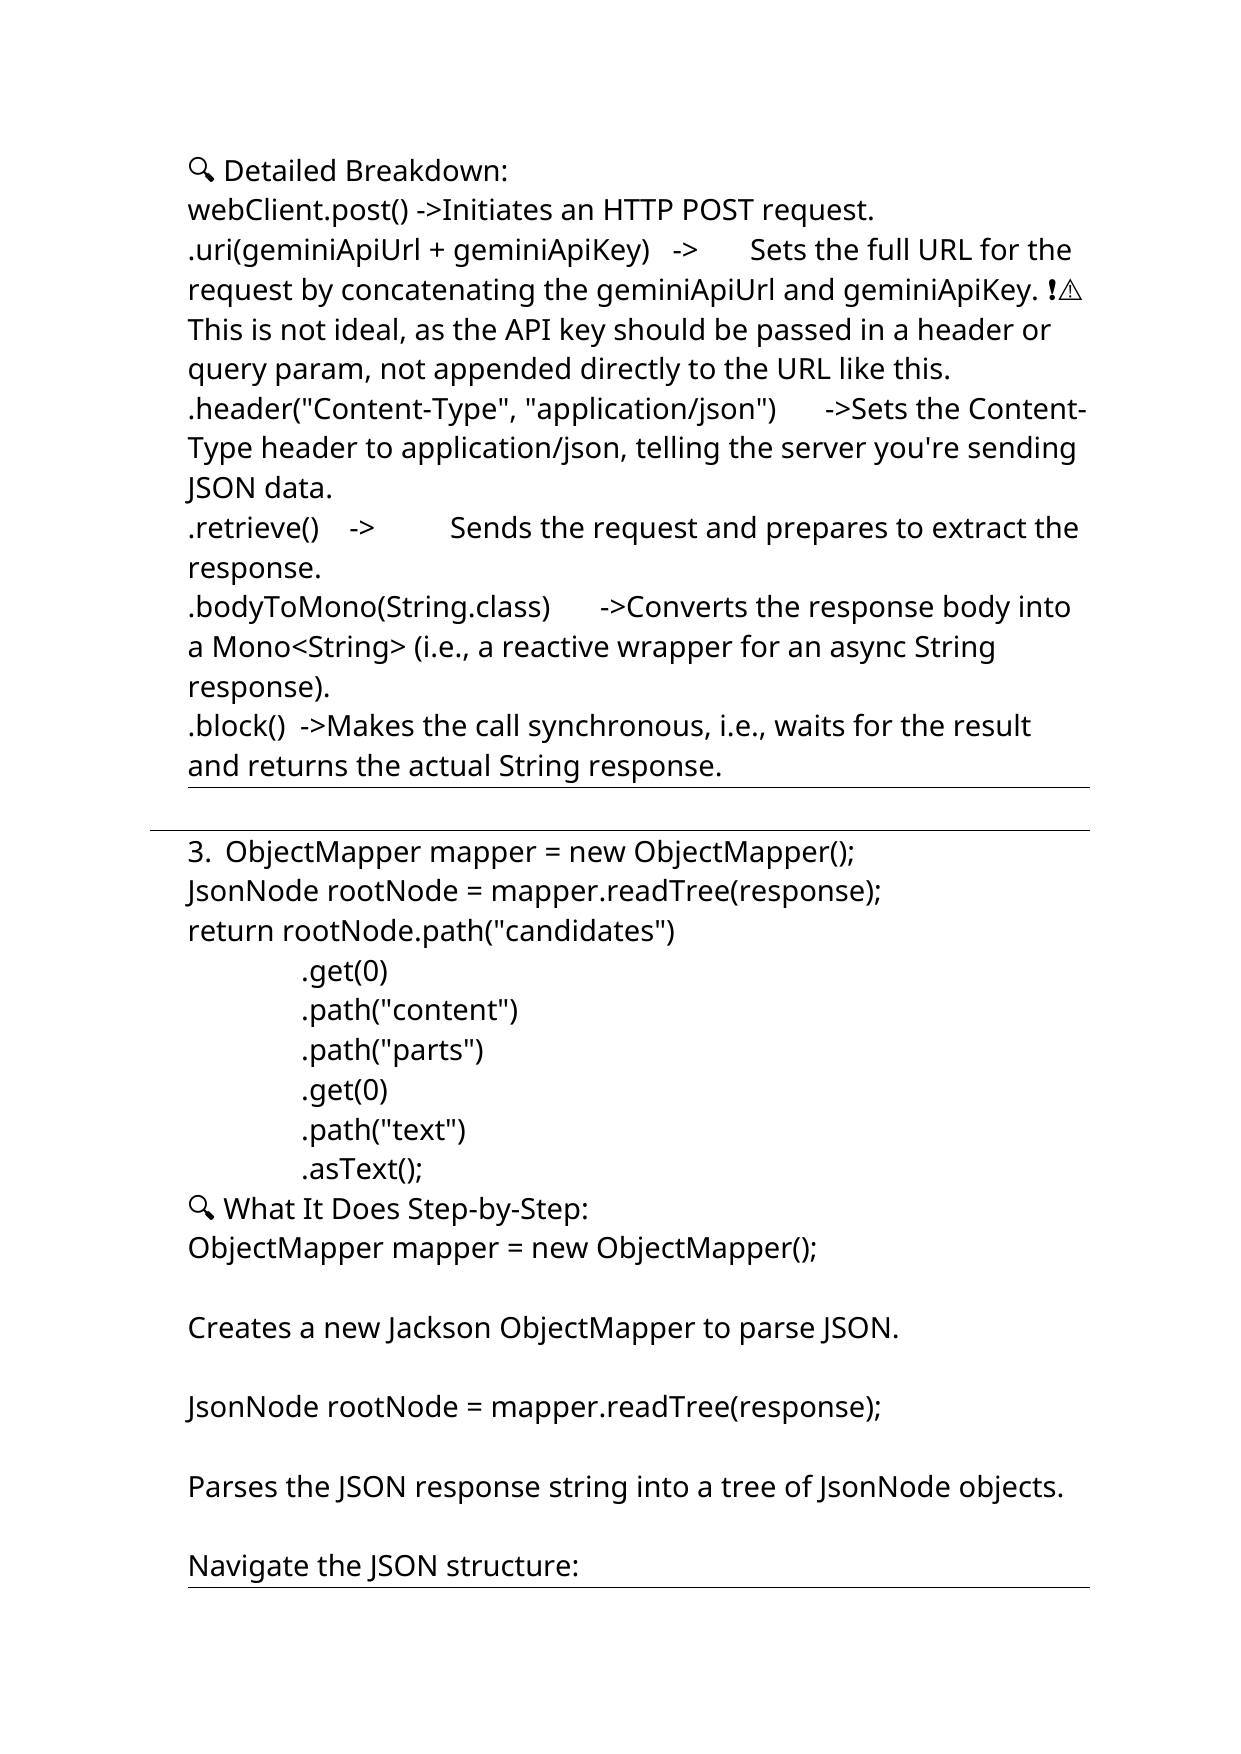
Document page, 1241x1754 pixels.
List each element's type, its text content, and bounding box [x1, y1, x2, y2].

text .uri(geminiApiUrl + geminiApiKey) -> Sets the full URL for the request by concatenating the geminiApiUrl and geminiApiKey. ❗⚠️ This is not ideal, as the API key should be passed in a header or query param, not appended directly to the URL like this. [187, 229, 1090, 388]
text ObjectMapper mapper = new ObjectMapper(); [187, 1228, 1090, 1267]
text .block() ->Makes the call synchronous, i.e., waits for the result and returns the actual String response. [187, 706, 1090, 788]
text .path("content") [187, 990, 1090, 1029]
text .path("text") [187, 1109, 1090, 1148]
text .retrieve() -> Sends the request and prepares to extract the response. [187, 507, 1090, 587]
list ObjectMapper mapper = new ObjectMapper(); [187, 831, 1090, 871]
text Navigate the JSON structure: [187, 1545, 1090, 1588]
text return rootNode.path("candidates") [187, 910, 1090, 950]
text webClient.post() ->Initiates an HTTP POST request. [150, 190, 1090, 229]
text .asText(); [187, 1148, 1090, 1188]
text .get(0) [187, 1069, 1090, 1109]
text Parses the JSON response string into a tree of JsonNode objects. [187, 1466, 1090, 1506]
text JsonNode rootNode = mapper.readTree(response); [187, 1387, 1090, 1426]
text .path("parts") [187, 1029, 1090, 1069]
text Creates a new Jackson ObjectMapper to parse JSON. [187, 1307, 1090, 1347]
text .bodyToMono(String.class) ->Converts the response body into a Mono<String> (i.e., a reactive wrapper for an async String response). [187, 587, 1090, 706]
text JsonNode rootNode = mapper.readTree(response); [187, 871, 1090, 910]
text 🔍 Detailed Breakdown: [187, 150, 1090, 190]
text 🔍 What It Does Step-by-Step: [187, 1188, 1090, 1228]
text .header("Content-Type", "application/json") ->Sets the Content-Type header to application/json, telling the server you're sending JSON data. [187, 388, 1090, 507]
text .get(0) [187, 950, 1090, 990]
